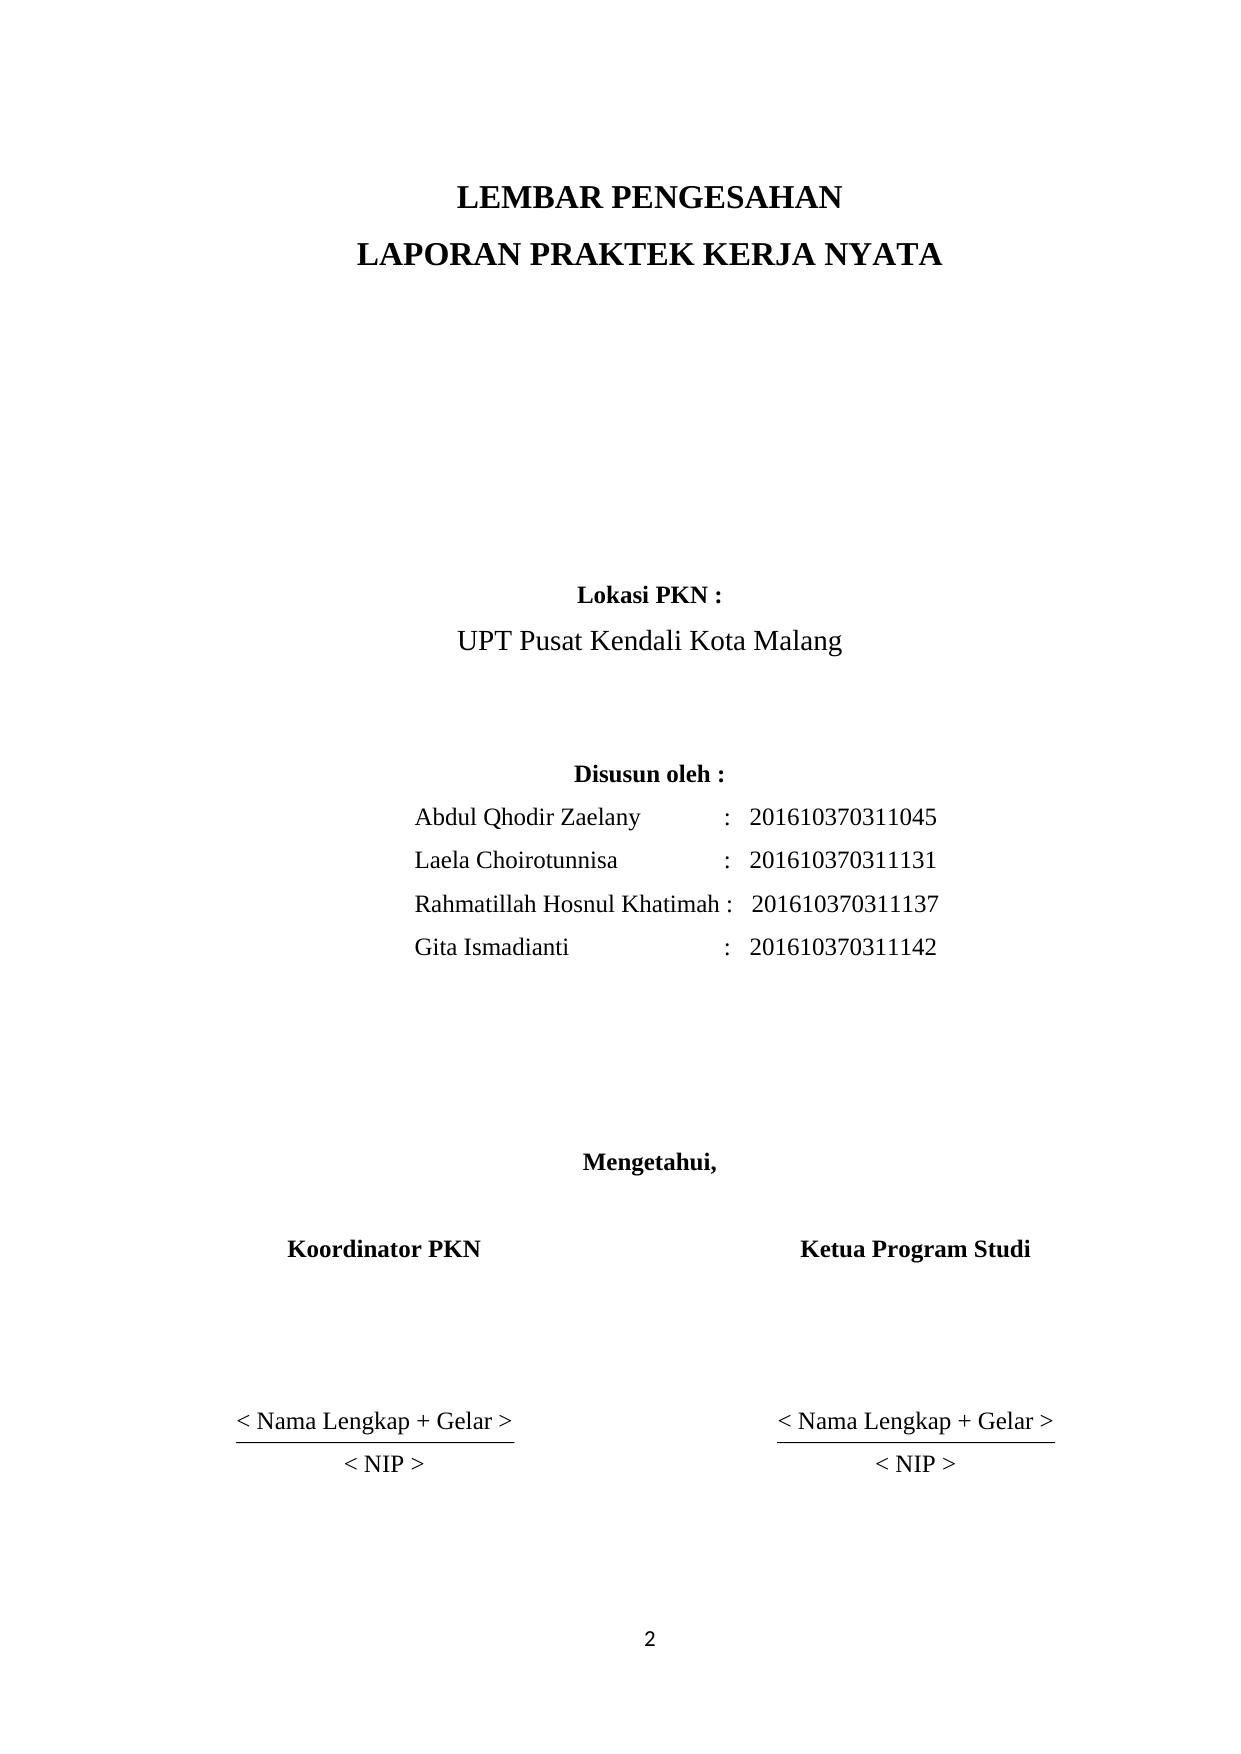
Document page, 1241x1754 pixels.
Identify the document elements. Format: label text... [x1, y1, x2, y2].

text < NIP > < NIP > [236, 1449, 1063, 1478]
text Gita Ismadianti : 201610370311142 [339, 932, 1063, 961]
subtitle LEMBAR PENGESAHAN [236, 177, 1063, 216]
text LAPORAN PRAKTEK KERJA NYATA [236, 235, 1063, 273]
text Disusun oleh : [236, 759, 1063, 788]
text Rahmatillah Hosnul Khatimah : 201610370311137 [339, 889, 1063, 917]
text < Nama Lengkap + Gelar > < Nama Lengkap + Gelar > [236, 1406, 1063, 1435]
text Laela Choirotunnisa : 201610370311131 [339, 846, 1063, 874]
text Mengetahui, [236, 1147, 1063, 1176]
text Koordinator PKN Ketua Program Studi [236, 1234, 1063, 1262]
text UPT Pusat Kendali Kota Malang [236, 623, 1063, 656]
text Abdul Qhodir Zaelany : 201610370311045 [339, 802, 1063, 831]
text Lokasi PKN : [236, 580, 1063, 608]
